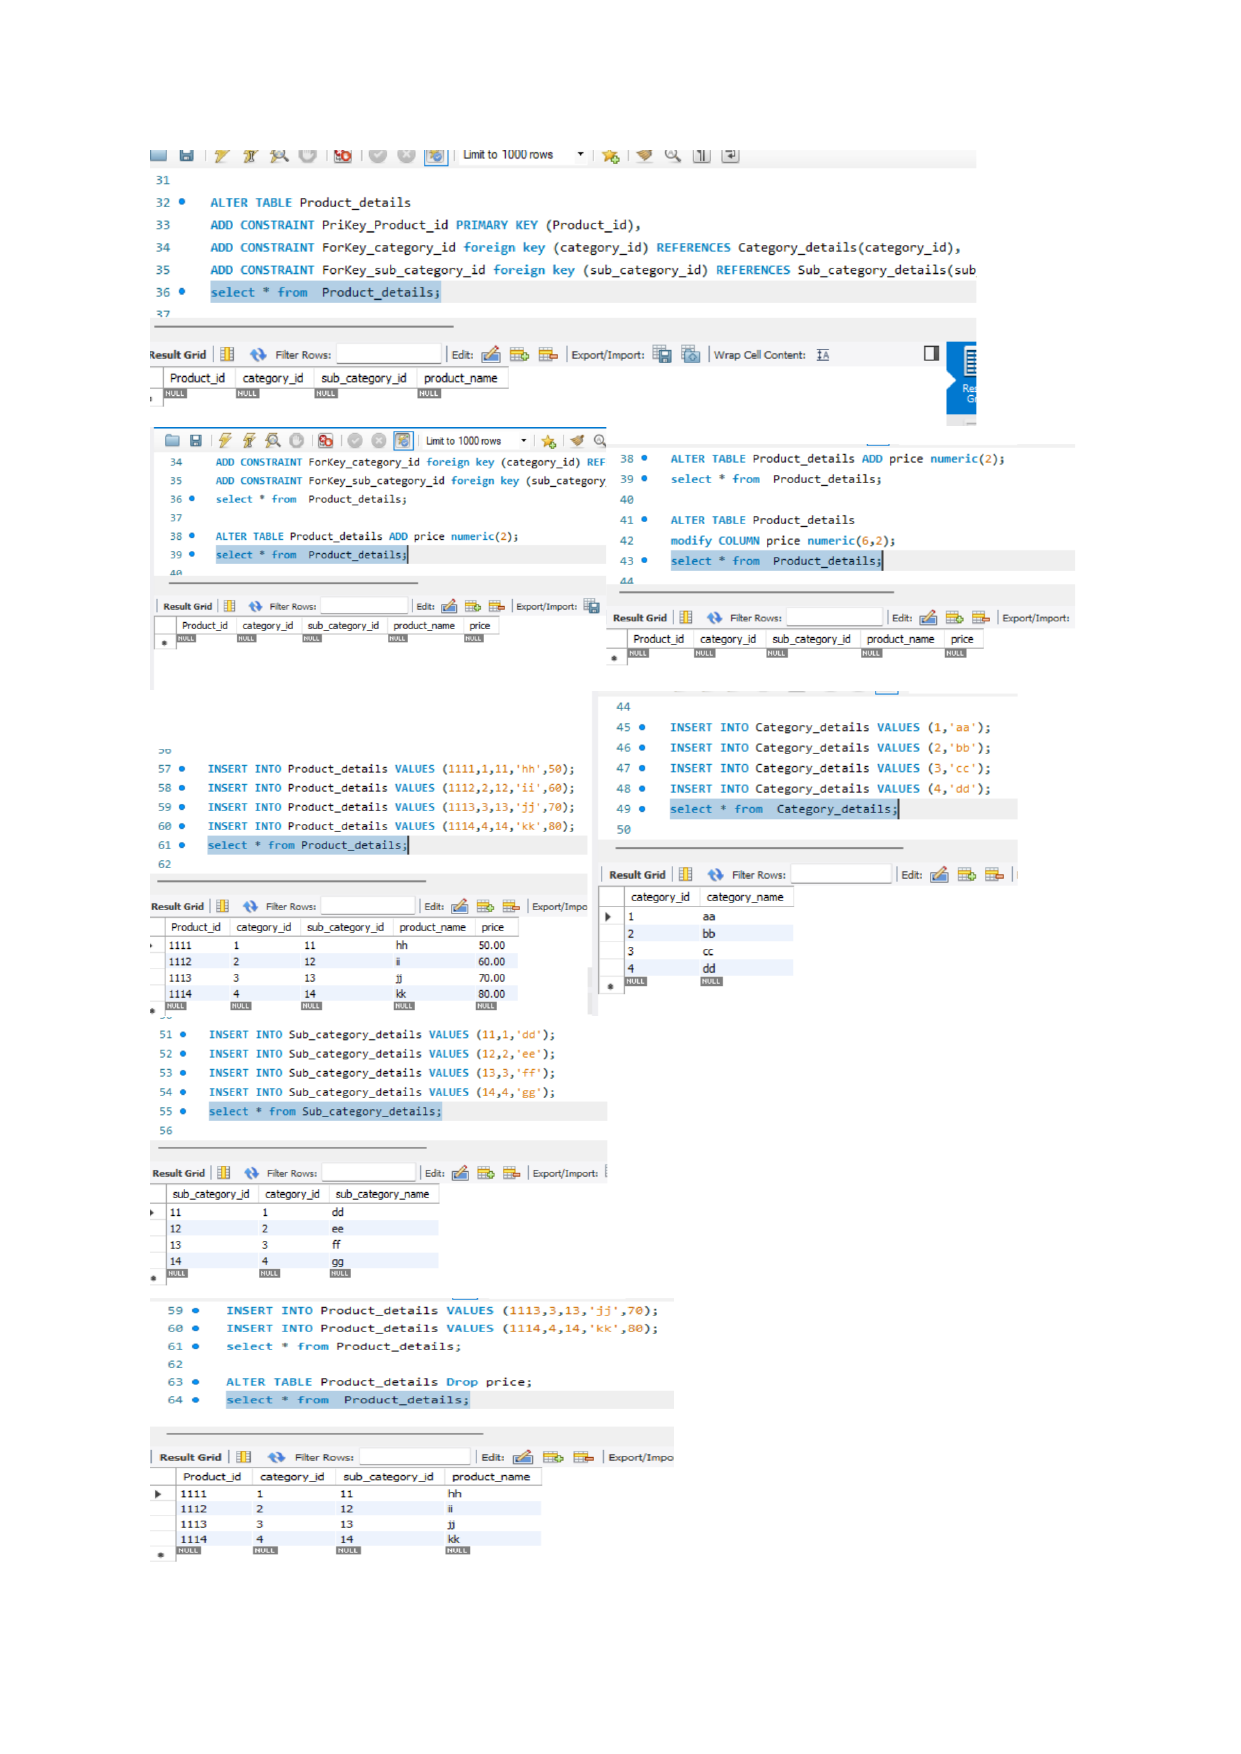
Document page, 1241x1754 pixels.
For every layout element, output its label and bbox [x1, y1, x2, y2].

picture [150, 150, 977, 426]
picture [150, 427, 1075, 690]
picture [150, 1017, 608, 1297]
picture [150, 691, 1018, 1016]
picture [150, 1298, 674, 1579]
